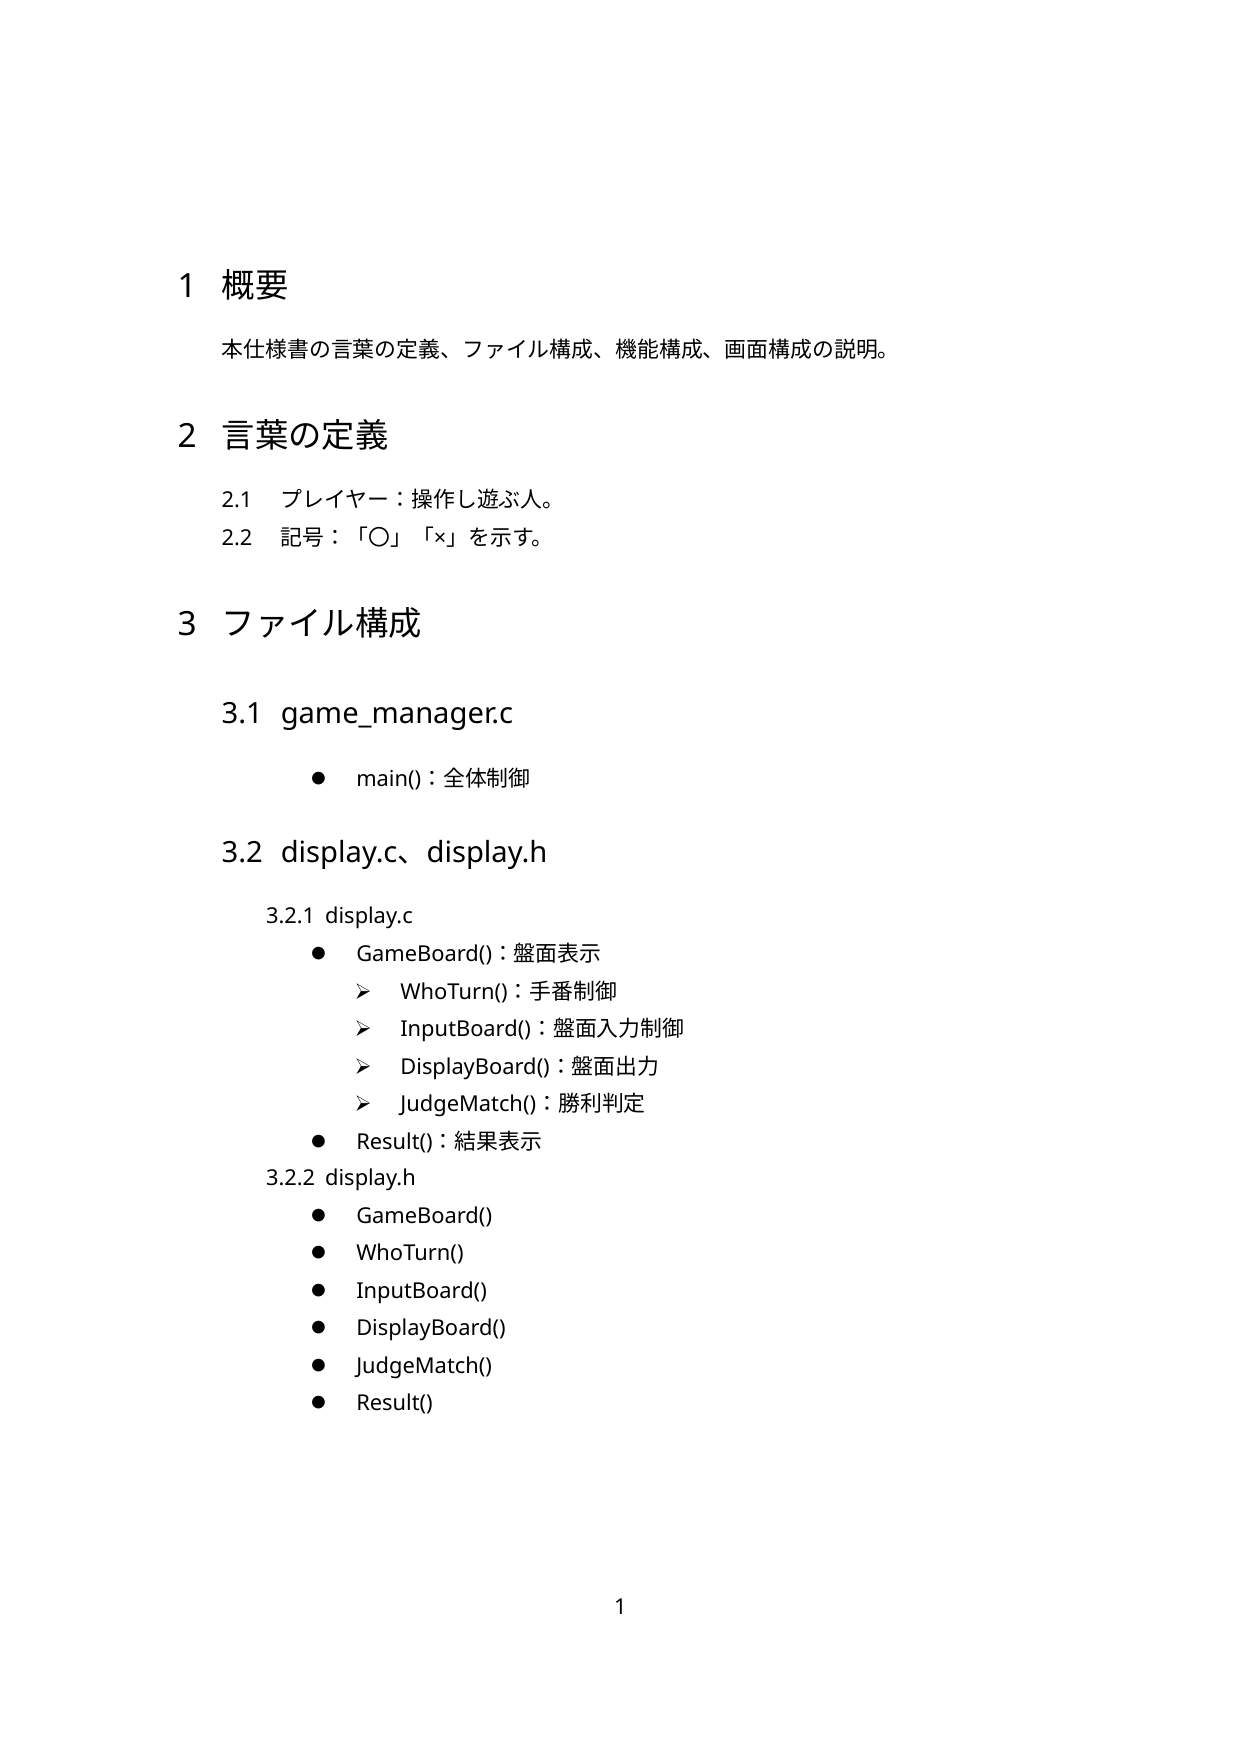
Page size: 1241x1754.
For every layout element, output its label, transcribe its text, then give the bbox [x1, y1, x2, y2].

subtitle ファイル構成 [177, 583, 1063, 658]
list display.c [266, 896, 1063, 933]
list InputBoard()：盤面入力制御 [354, 1008, 1063, 1046]
subtitle display.c、display.h [221, 813, 1063, 888]
text 本仕様書の言葉の定義、ファイル構成、機能構成、画面構成の説明。 [221, 329, 1063, 367]
list display.h [266, 1158, 1063, 1196]
subtitle 概要 [177, 246, 1063, 321]
list JudgeMatch()：勝利判定 [354, 1083, 1063, 1121]
list GameBoard()：盤面表示 [310, 933, 1063, 971]
list WhoTurn()：手番制御 [354, 971, 1063, 1008]
list DisplayBoard()：盤面出力 [354, 1046, 1063, 1083]
list 記号：「〇」「×」を示す。 [221, 517, 1063, 554]
list InputBoard() [310, 1271, 1063, 1308]
list GameBoard() [310, 1196, 1063, 1233]
list WhoTurn() [310, 1233, 1063, 1271]
list Result() [310, 1383, 1063, 1421]
subtitle 言葉の定義 [177, 396, 1063, 471]
list プレイヤー：操作し遊ぶ人。 [221, 479, 1063, 517]
list DisplayBoard() [310, 1308, 1063, 1346]
list JudgeMatch() [310, 1346, 1063, 1383]
list main()：全体制御 [310, 758, 1063, 796]
subtitle game_manager.c [221, 675, 1063, 750]
list Result()：結果表示 [310, 1121, 1063, 1158]
